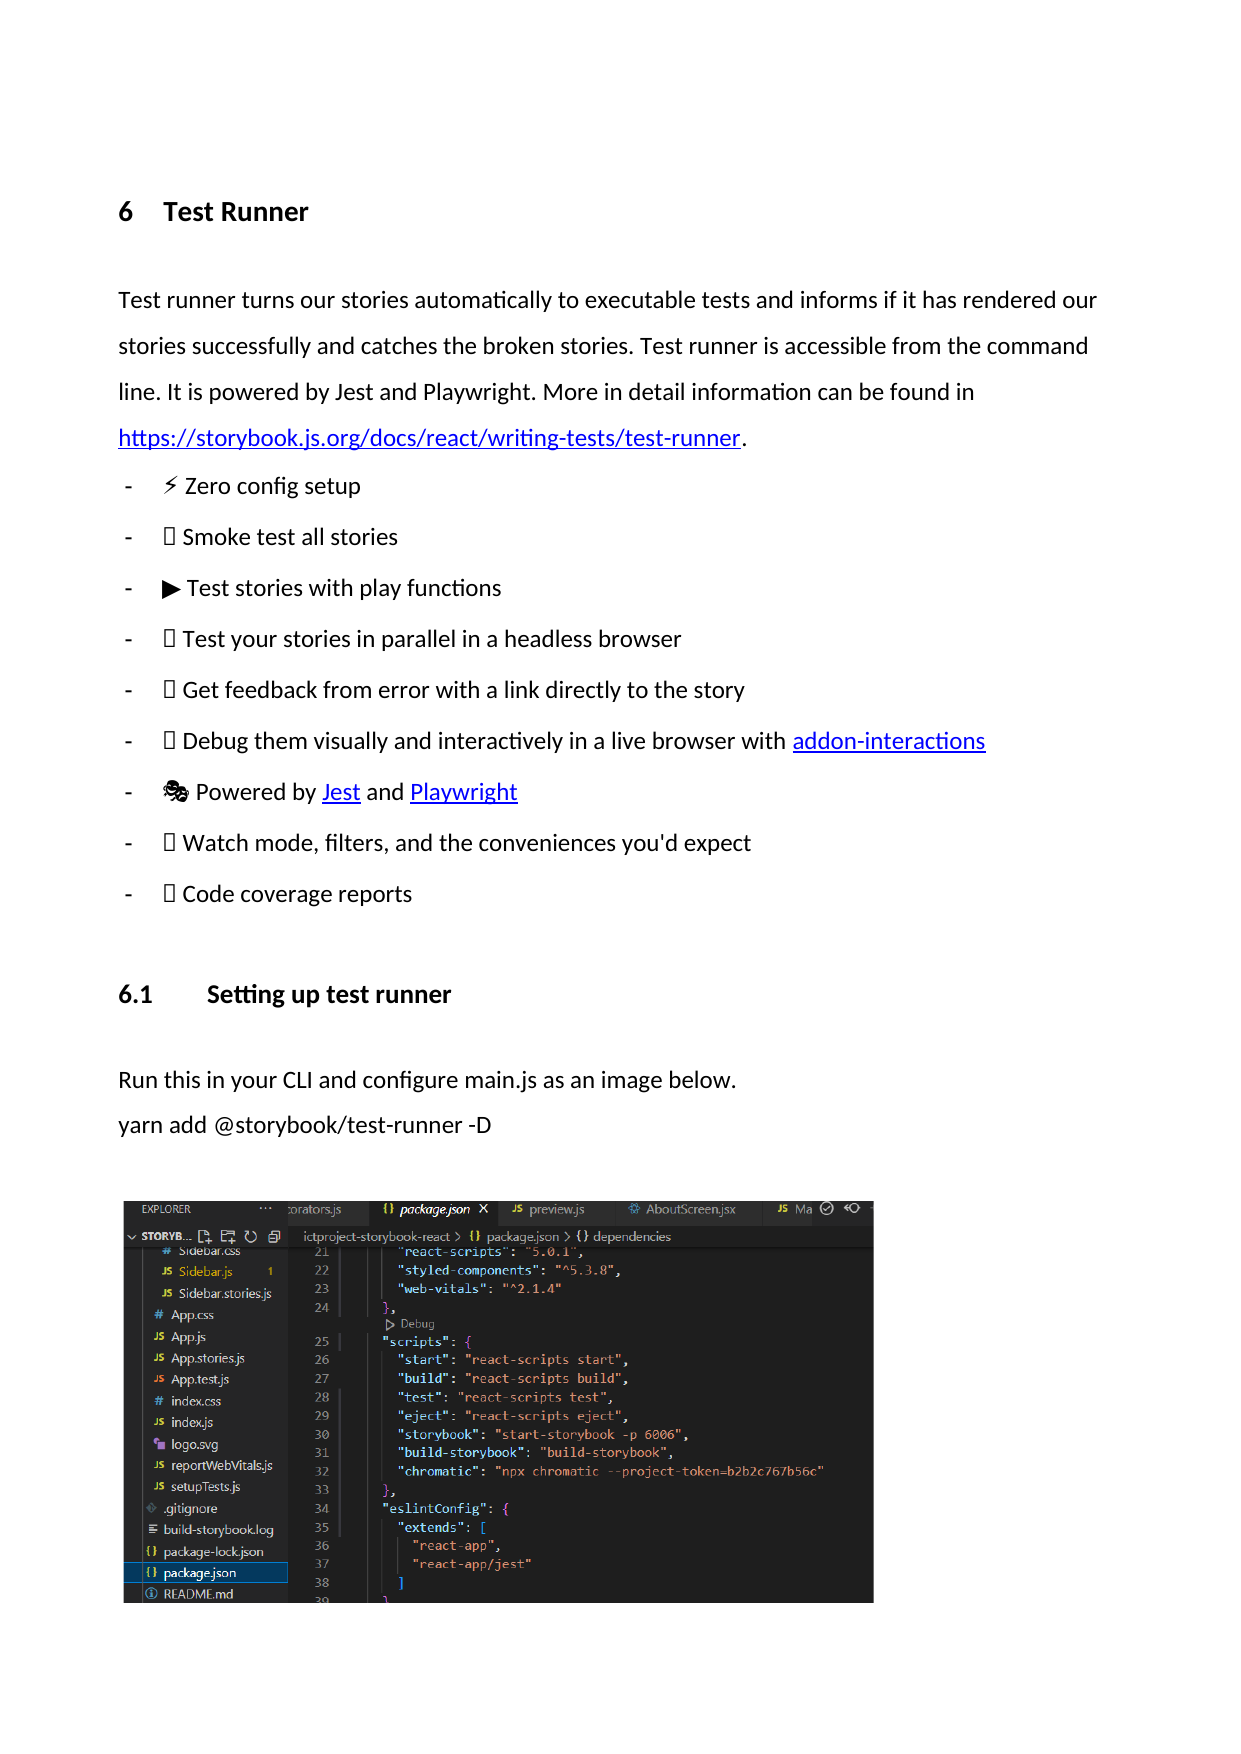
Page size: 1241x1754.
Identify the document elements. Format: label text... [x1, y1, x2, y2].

list 🏃 Test your stories in parallel in a headless browser [124, 621, 1122, 654]
text Run this in your CLI and configure main.js as an image below. [118, 1064, 1122, 1094]
list 🐛 Debug them visually and interactively in a live browser with addon-interactions [124, 723, 1122, 757]
text Test runner turns our stories automatically to executable tests and informs if it has rendered our stories successfully and catches the broken stories. Test runner is accessible from the command line. It is powered by Jest and Playwright. More in detail information can be found in https://storybook.js.org/docs/react/writing-tests/test-runner. [118, 284, 1122, 452]
list 📔 Code coverage reports [124, 876, 1122, 910]
list 🎭 Powered by Jest and Playwright [124, 774, 1122, 808]
text yarn add @storybook/test-runner -D [118, 1109, 1122, 1140]
list 👀 Watch mode, filters, and the conveniences you'd expect [124, 825, 1122, 859]
list ⚡️ Zero config setup [124, 467, 1122, 501]
picture [123, 1201, 874, 1603]
list 💨 Smoke test all stories [124, 518, 1122, 552]
subtitle Test Runner [118, 193, 1122, 229]
list ▶️ Test stories with play functions [124, 569, 1122, 603]
list 👷 Get feedback from error with a link directly to the story [124, 672, 1122, 706]
subtitle Setting up test runner [118, 977, 1122, 1010]
